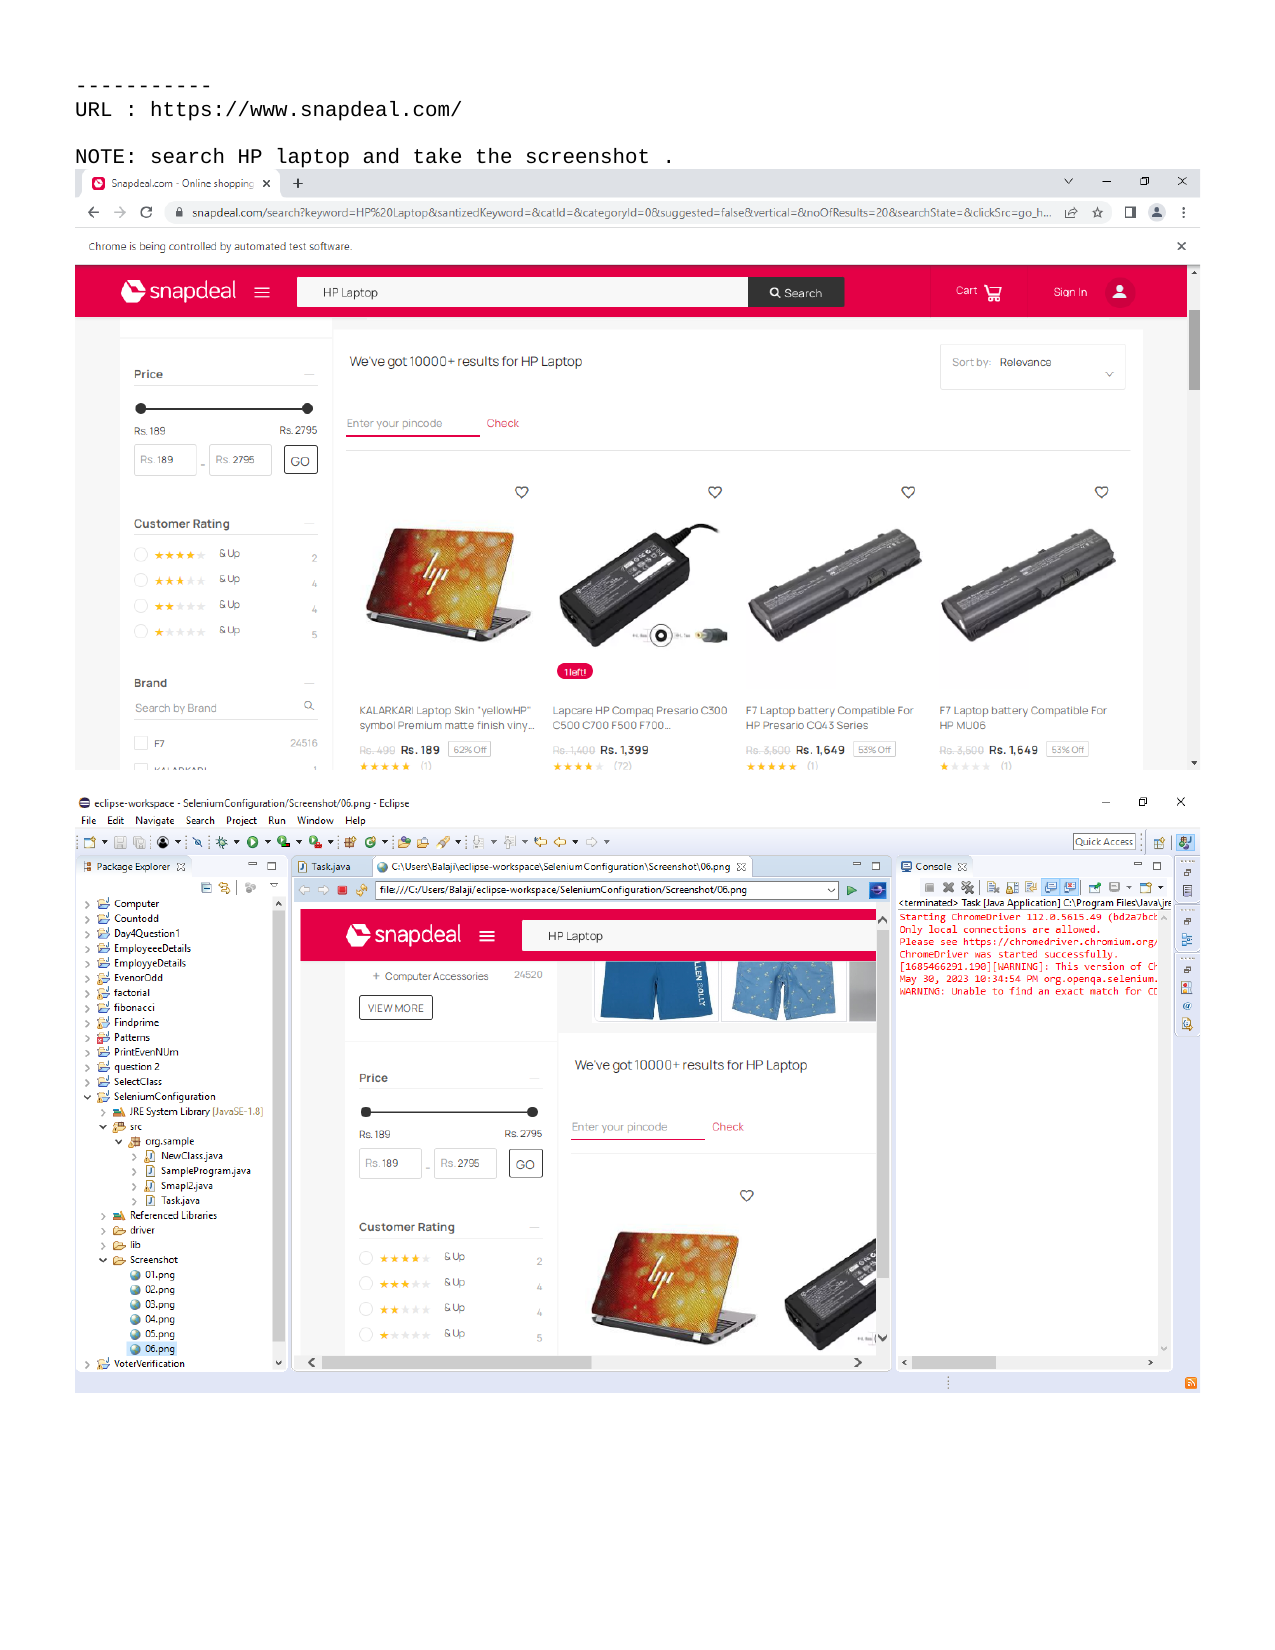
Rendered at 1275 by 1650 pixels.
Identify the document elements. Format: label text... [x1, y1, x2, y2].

picture [75, 169, 1200, 770]
text URL : https://www.snapdeal.com/ [75, 99, 1200, 122]
text NOTE: search HP laptop and take the screenshot . [75, 146, 1200, 169]
picture [75, 793, 1200, 1393]
text ----------- [75, 75, 1200, 99]
